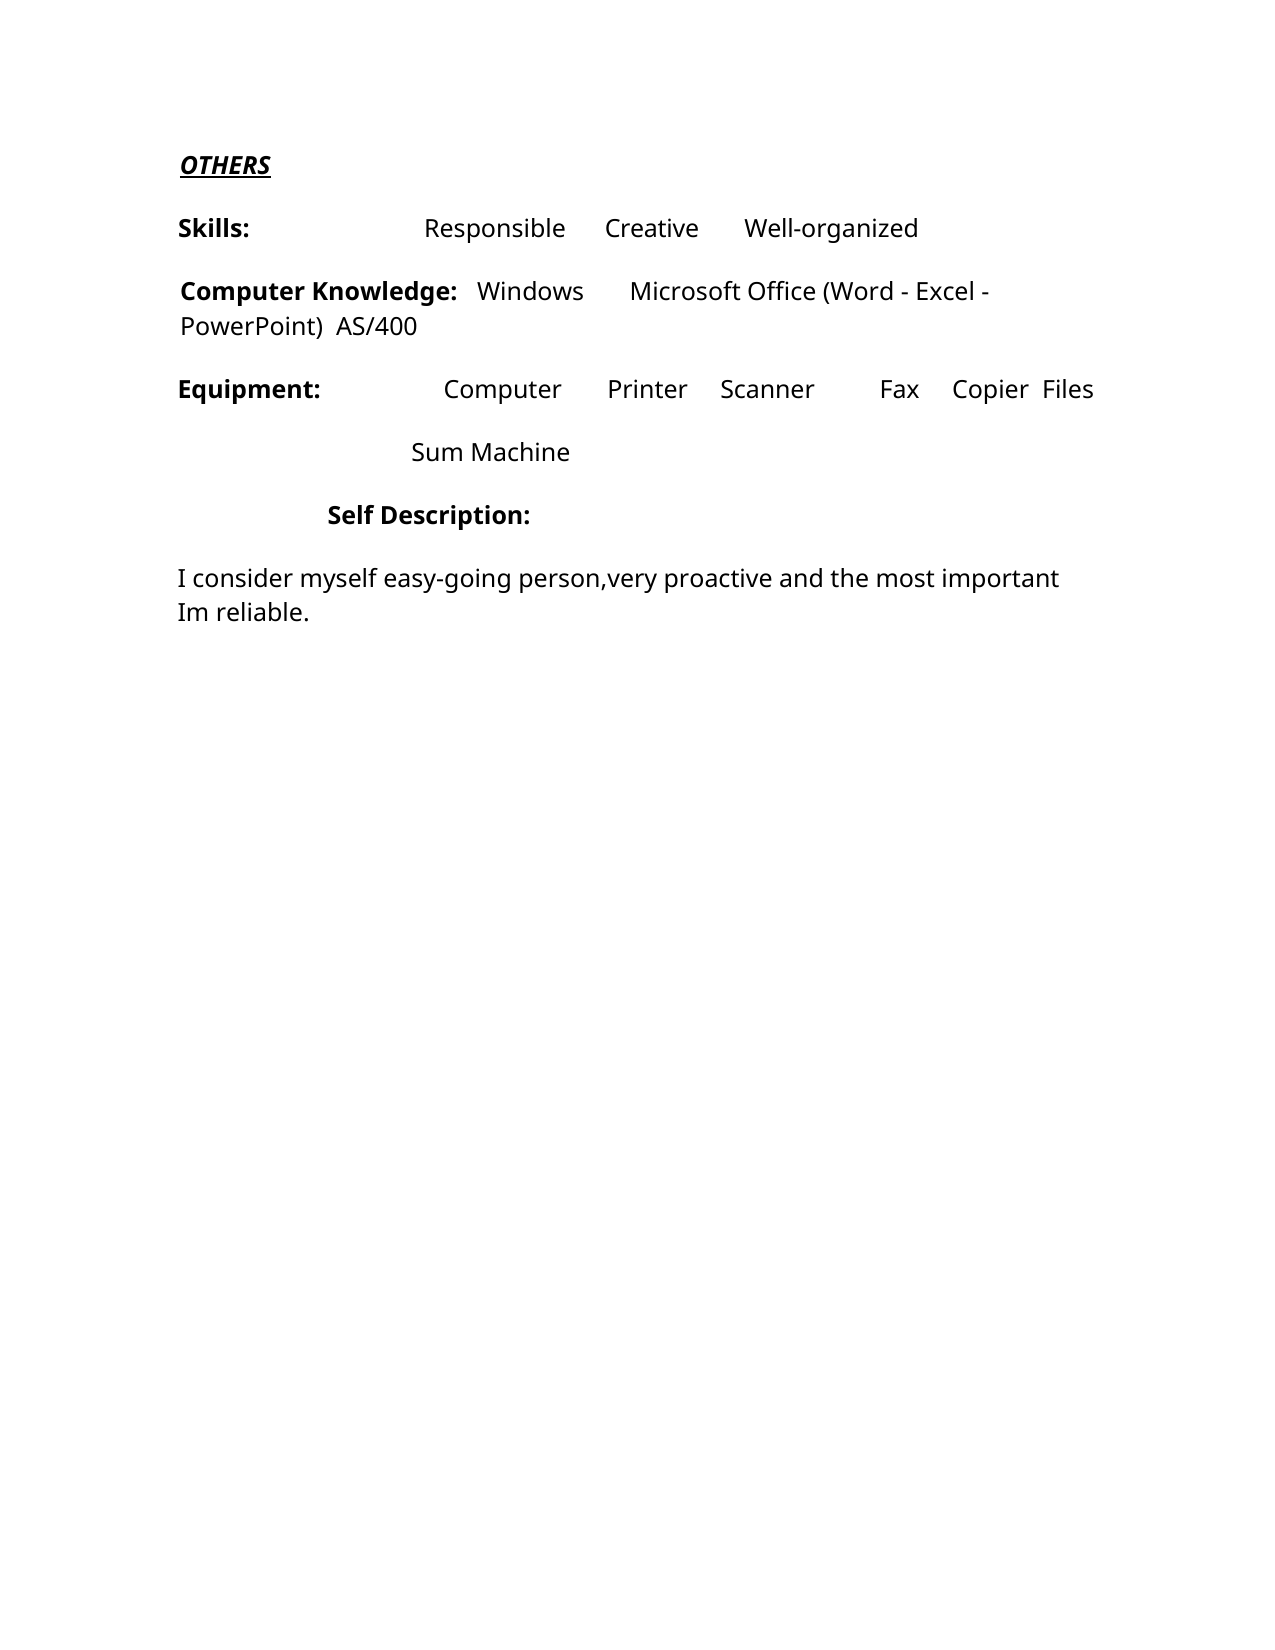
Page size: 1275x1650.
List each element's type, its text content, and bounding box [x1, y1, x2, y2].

text OTHERS [179, 148, 1098, 182]
text Equipment: Computer Printer Scanner Fax Copier Files [177, 371, 1098, 405]
text Skills: Responsible Creative Well-organized [178, 211, 1098, 245]
text Computer Knowledge: Windows Microsoft Office (Word - Excel - PowerPoint) AS/400 [180, 274, 1098, 342]
text I consider myself easy-going person,very proactive and the most important Im reliable. [177, 561, 1098, 629]
text Self Description: [327, 498, 1098, 532]
text Sum Machine [327, 434, 1098, 468]
